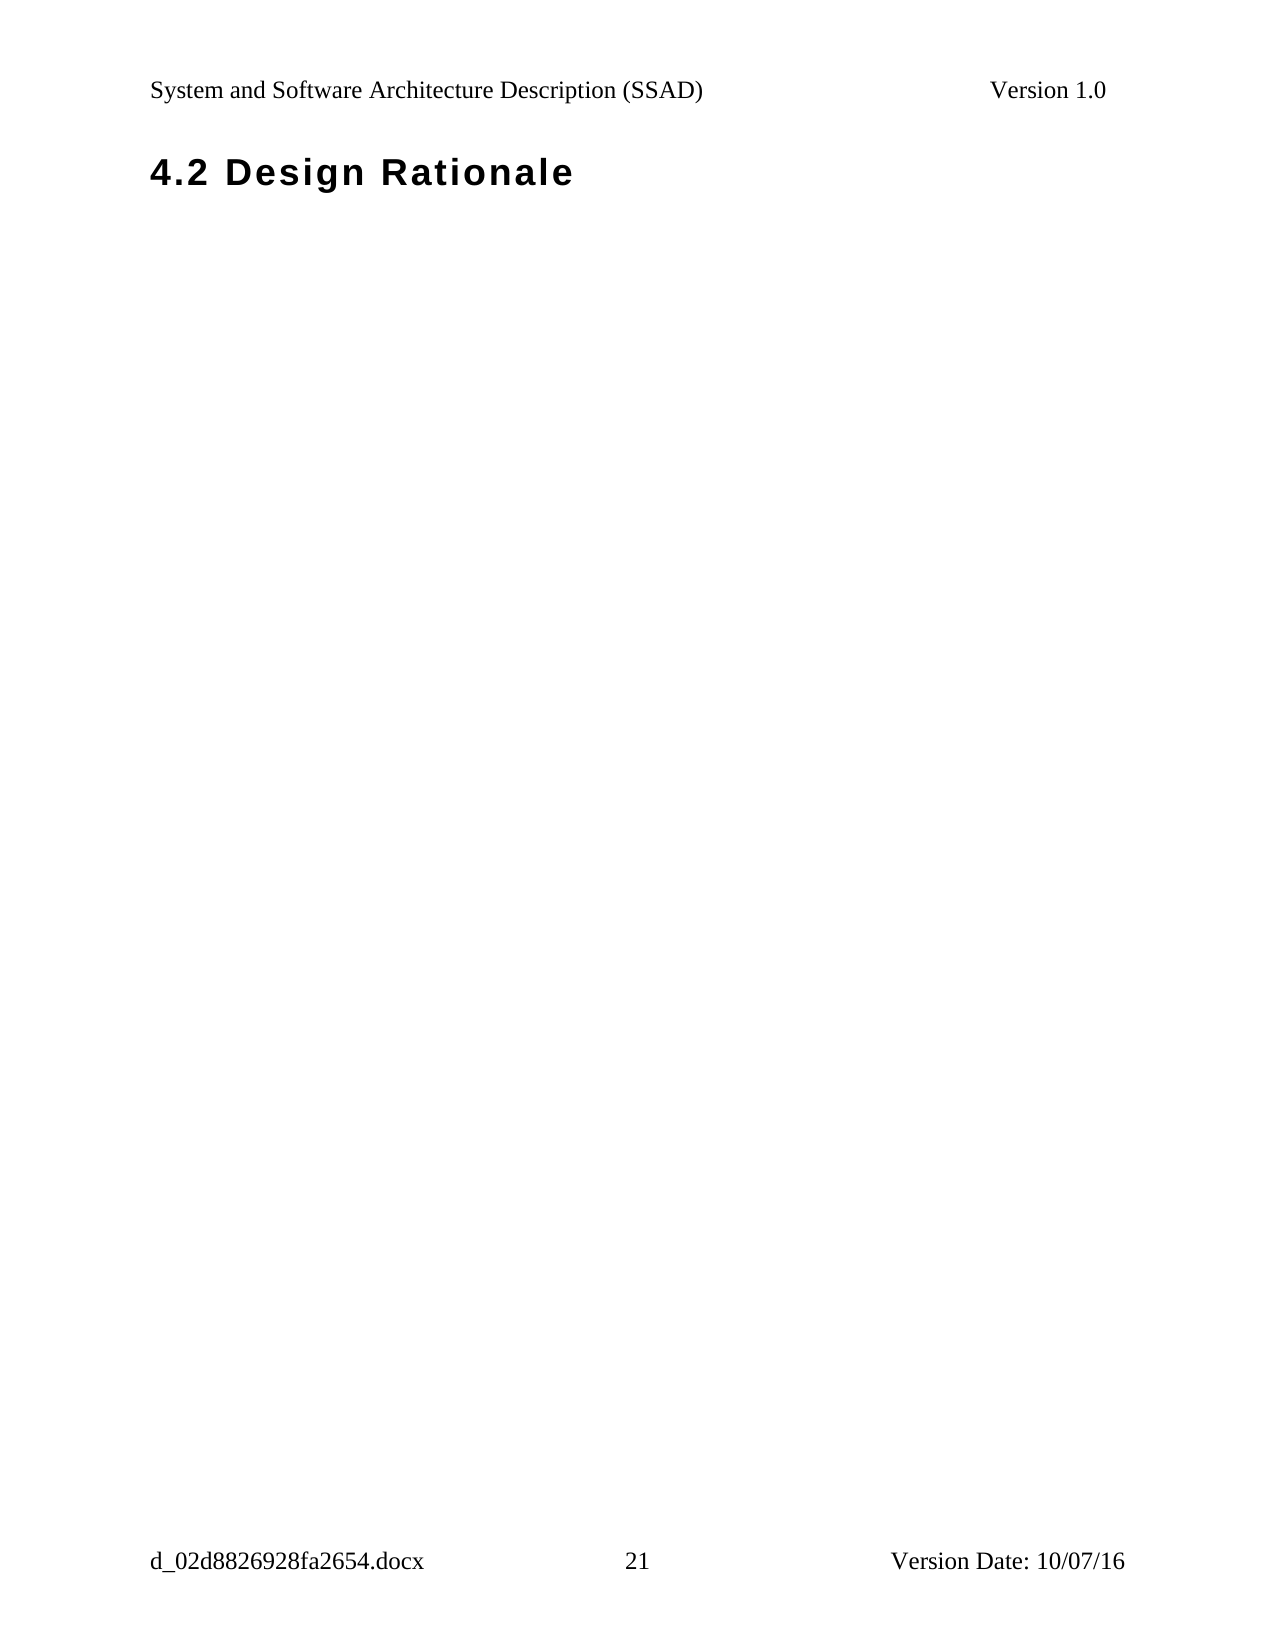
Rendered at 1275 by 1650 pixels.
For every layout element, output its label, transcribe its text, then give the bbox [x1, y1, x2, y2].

subtitle Design Rationale [150, 150, 1125, 193]
